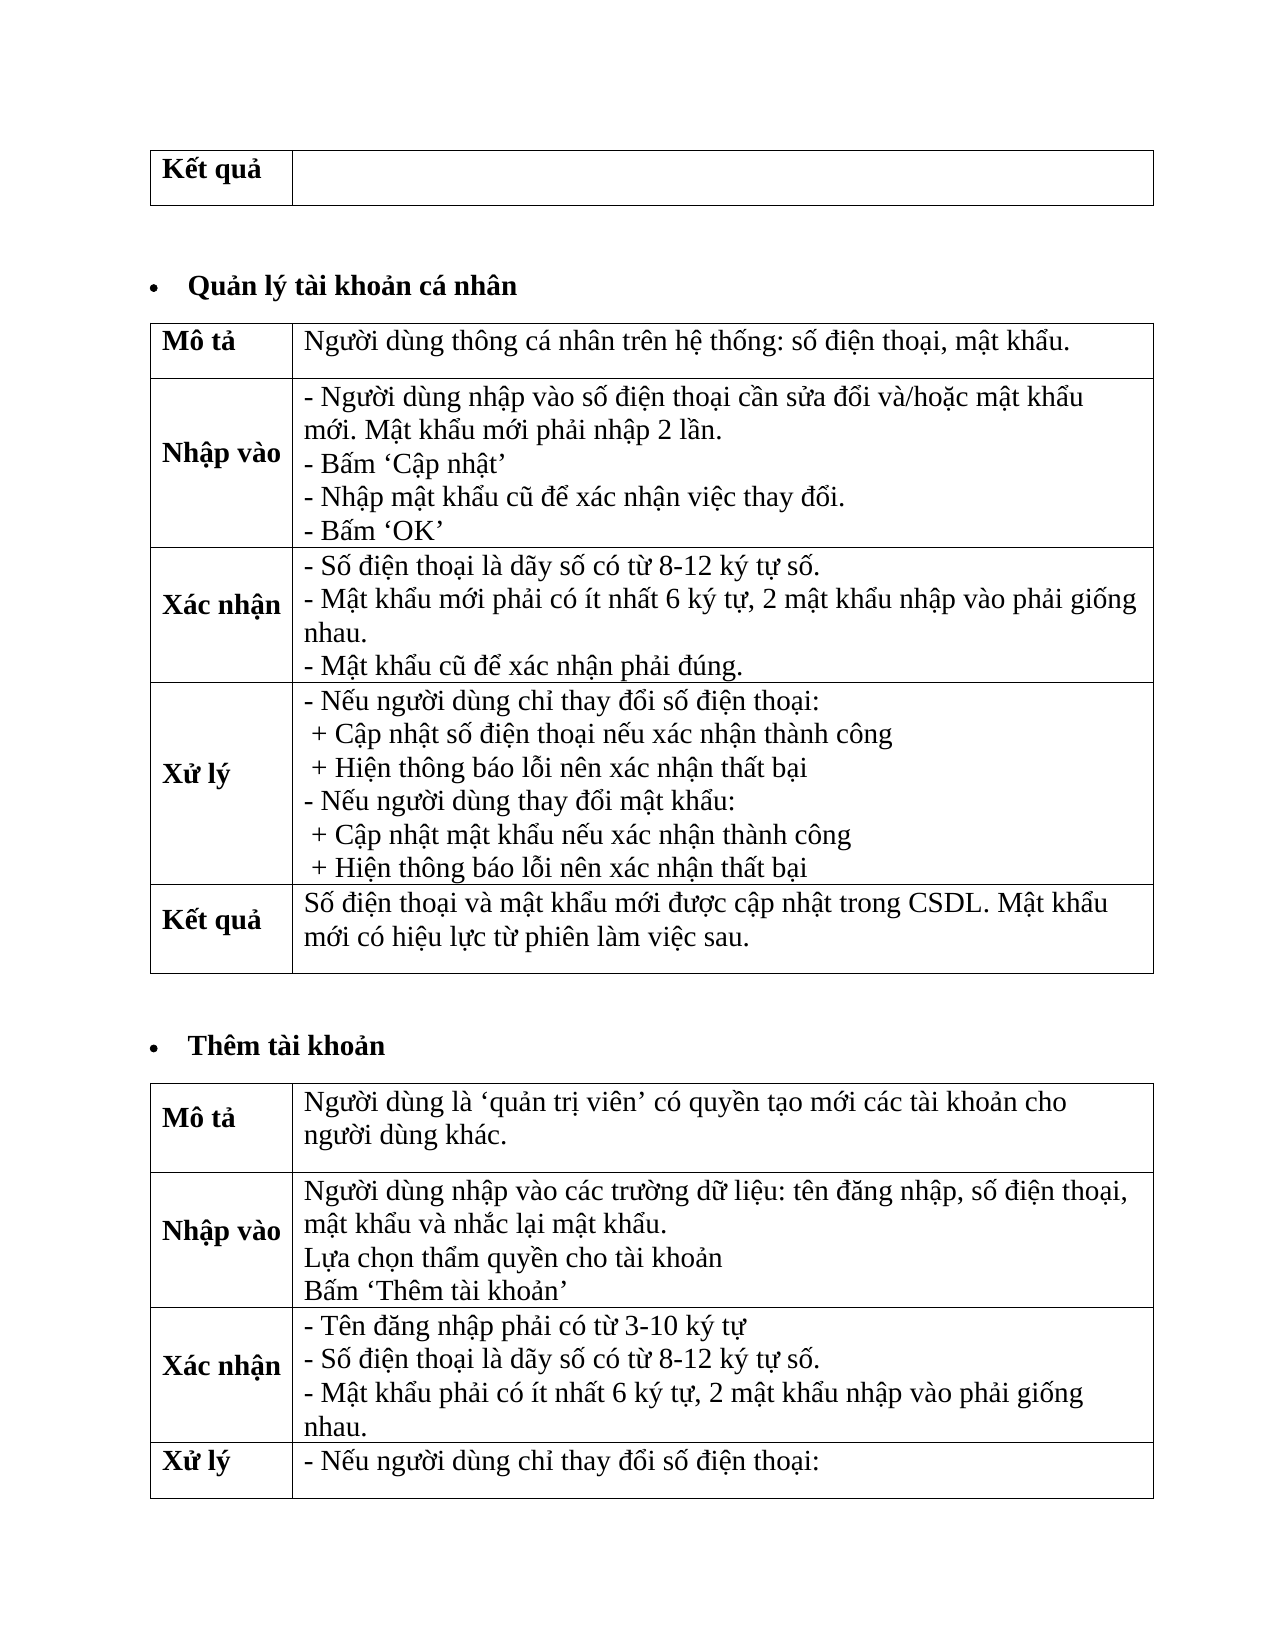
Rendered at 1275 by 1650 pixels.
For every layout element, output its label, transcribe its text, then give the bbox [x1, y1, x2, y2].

table_cell [293, 151, 1153, 205]
table_header Mô tả [151, 324, 292, 378]
table_cell Số điện thoại và mật khẩu mới được cập nhật trong CSDL. Mật khẩu mới có hiệu lực từ phiên làm việc sau. [293, 885, 1153, 973]
list Thêm tài khoản [150, 1028, 1125, 1062]
table_cell Nhập vào [151, 1173, 292, 1307]
table_cell Kết quả [151, 151, 292, 205]
table_cell Nhập vào [151, 379, 292, 547]
table_cell Xử lý [151, 683, 292, 884]
table_cell Xác nhận [151, 1308, 292, 1442]
table_cell Người dùng nhập vào các trường dữ liệu: tên đăng nhập, số điện thoại, mật khẩu và nhắc lại mật khẩu. Lựa chọn thẩm quyền cho tài khoản Bấm ‘Thêm tài khoản’ [293, 1173, 1153, 1307]
table_header Người dùng thông cá nhân trên hệ thống: số điện thoại, mật khẩu. [293, 324, 1153, 378]
table_cell - Tên đăng nhập phải có từ 3-10 ký tự - Số điện thoại là dãy số có từ 8-12 ký tự số. - Mật khẩu phải có ít nhất 6 ký tự, 2 mật khẩu nhập vào phải giống nhau. [293, 1308, 1153, 1442]
table_header Mô tả [151, 1084, 292, 1172]
table_cell Xử lý [151, 1443, 292, 1498]
table_header Người dùng là ‘quản trị viên’ có quyền tạo mới các tài khoản cho người dùng khác. [293, 1084, 1153, 1172]
list Quản lý tài khoản cá nhân [150, 268, 1125, 302]
table_cell - Người dùng nhập vào số điện thoại cần sửa đổi và/hoặc mật khẩu mới. Mật khẩu mới phải nhập 2 lần. - Bấm ‘Cập nhật’ - Nhập mật khẩu cũ để xác nhận việc thay đổi. - Bấm ‘OK’ [293, 379, 1153, 547]
table_cell Xác nhận [151, 548, 292, 682]
table_cell - Số điện thoại là dãy số có từ 8-12 ký tự số. - Mật khẩu mới phải có ít nhất 6 ký tự, 2 mật khẩu nhập vào phải giống nhau. - Mật khẩu cũ để xác nhận phải đúng. [293, 548, 1153, 682]
table_cell Kết quả [151, 885, 292, 973]
